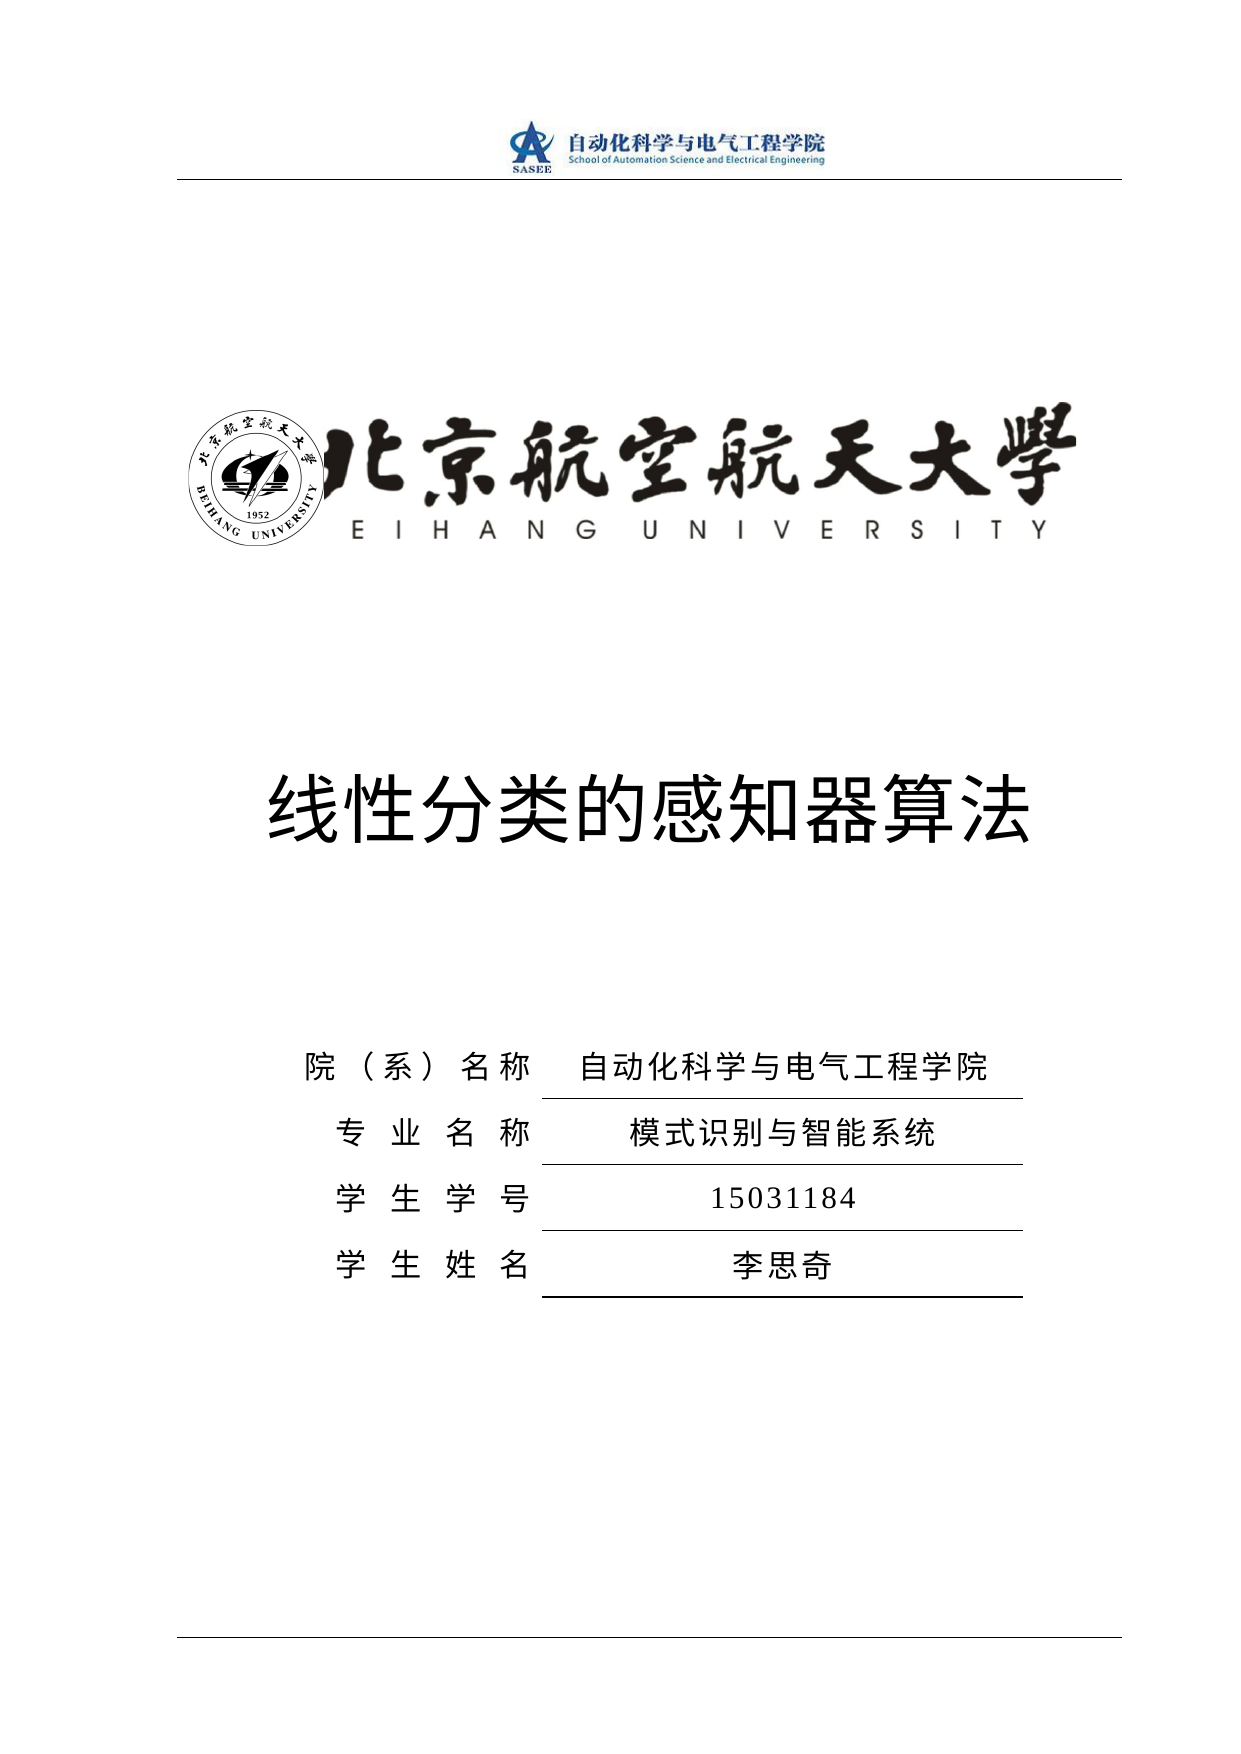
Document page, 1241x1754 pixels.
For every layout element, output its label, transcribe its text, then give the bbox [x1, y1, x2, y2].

table_cell 15031184 [542, 1165, 1023, 1229]
text 线性分类的感知器算法 [177, 739, 1122, 869]
table_cell 专业名称 [273, 1098, 542, 1163]
table_cell 李思奇 [542, 1231, 1023, 1296]
table_header 院（系）名称 [273, 1032, 542, 1097]
picture [498, 118, 845, 177]
table_header 自动化科学与电气工程学院 [542, 1032, 1023, 1097]
table_cell 模式识别与智能系统 [542, 1099, 1023, 1163]
picture [188, 402, 1077, 546]
table_cell 学生学号 [273, 1164, 542, 1229]
table_cell 学生姓名 [273, 1230, 542, 1296]
